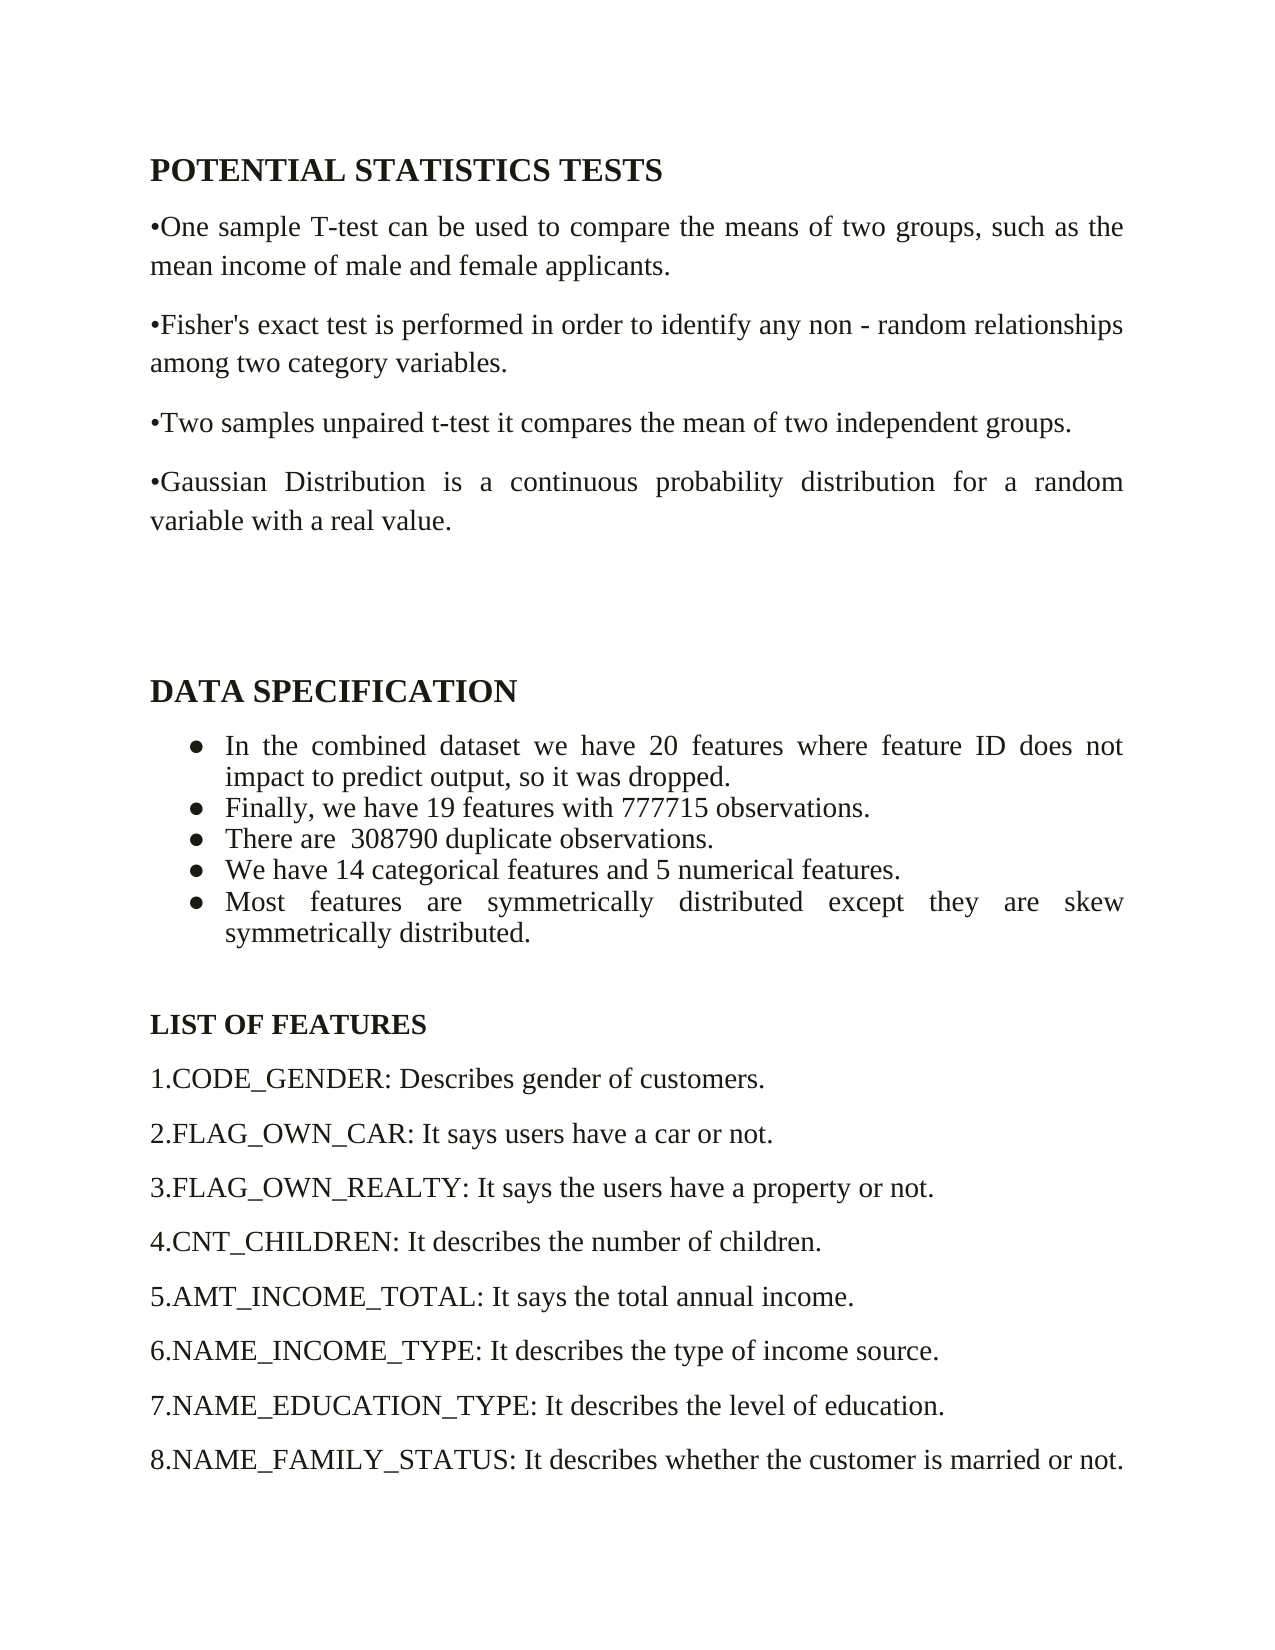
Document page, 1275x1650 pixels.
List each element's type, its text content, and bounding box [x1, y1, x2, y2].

text •Gaussian Distribution is a continuous probability distribution for a random variable with a real value. [150, 464, 1125, 536]
text •Fisher's exact test is performed in order to identify any non - random relationships among two category variables. [150, 307, 1125, 379]
text 7.NAME_EDUCATION_TYPE: It describes the level of education. [150, 1388, 1125, 1421]
text LIST OF FEATURES [150, 1007, 1125, 1041]
text 4.CNT_CHILDREN: It describes the number of children. [150, 1224, 1125, 1258]
list There are 308790 duplicate observations. [187, 824, 1125, 855]
text •One sample T-test can be used to compare the means of two groups, such as the mean income of male and female applicants. [150, 209, 1125, 281]
text ​​POTENTIAL STATISTICS TESTS [150, 150, 1125, 188]
text 1.CODE_GENDER: Describes gender of customers. [150, 1061, 1125, 1095]
text 3.FLAG_OWN_REALTY: It says the users have a property or not. [150, 1170, 1125, 1204]
text •Two samples unpaired t-test it compares the mean of two independent groups. [150, 405, 1125, 438]
list Most features are symmetrically distributed except they are skew symmetrically distributed. [187, 886, 1125, 948]
list In the combined dataset we have 20 features where feature ID does not impact to predict output, so it was dropped. [187, 730, 1125, 793]
text 2.FLAG_OWN_CAR: It says users have a car or not. [150, 1116, 1125, 1149]
text 8.NAME_FAMILY_STATUS: It describes whether the customer is married or not. [150, 1442, 1125, 1476]
text 5.AMT_INCOME_TOTAL: It says the total annual income. [150, 1279, 1125, 1312]
text DATA SPECIFICATION [150, 671, 1125, 709]
text 6.NAME_INCOME_TYPE: It describes the type of income source. [150, 1333, 1125, 1367]
list Finally, we have 19 features with 777715 observations. [187, 793, 1125, 824]
list We have 14 categorical features and 5 numerical features. [187, 855, 1125, 886]
